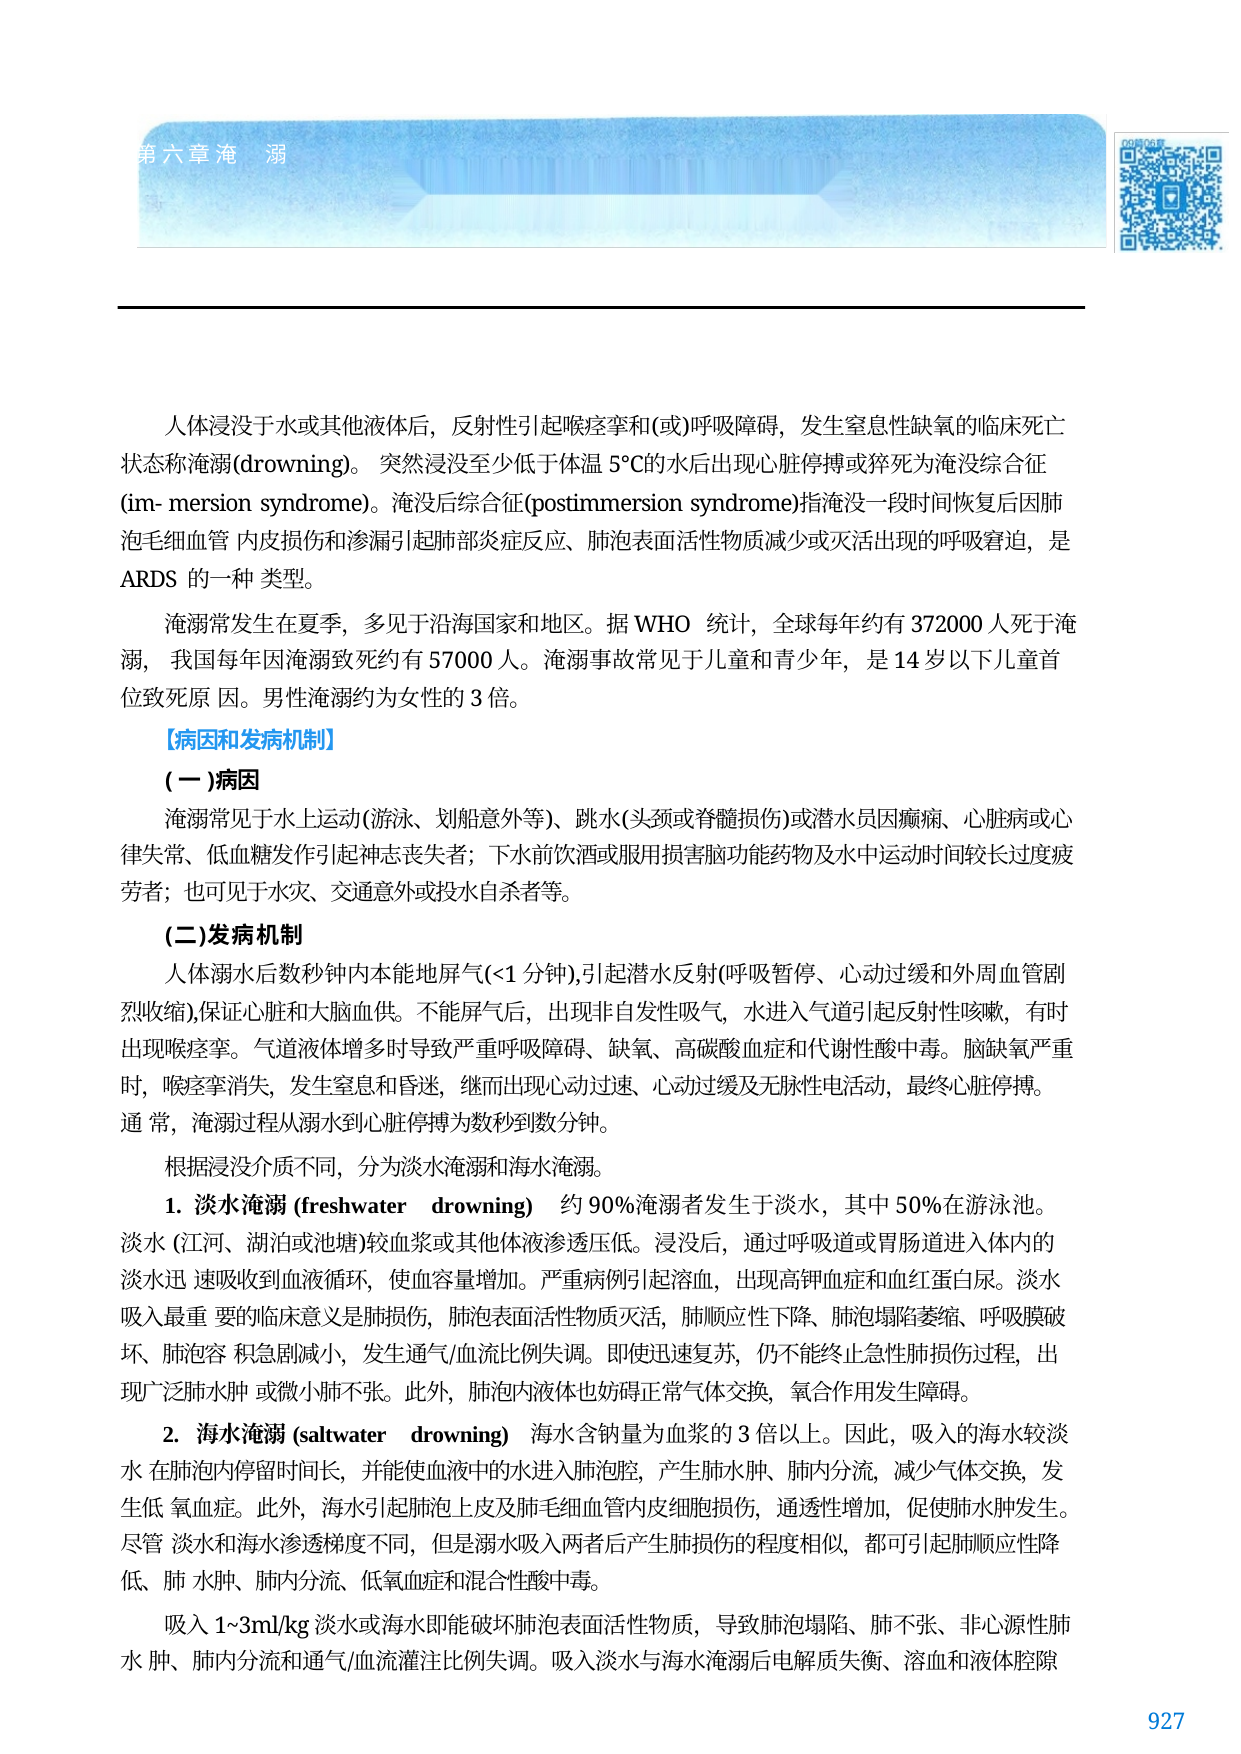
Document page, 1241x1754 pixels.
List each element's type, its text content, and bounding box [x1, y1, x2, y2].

text 人体浸没于水或其他液体后，反射性引起喉痉挛和(或)呼吸障碍，发生窒息性缺氧的临床死亡 状态称淹溺(drowning)。 突然浸没至少低于体温5℃的水后出现心脏停搏或猝死为淹没综合征(im- mersion syndrome)。淹没后综合征(postimmersion syndrome)指淹没一段时间恢复后因肺泡毛细血管 内皮损伤和渗漏引起肺部炎症反应、肺泡表面活性物质减少或灭活出现的呼吸窘迫，是ARDS 的一种 类型。 [120, 408, 1077, 594]
text 1. 淡水淹溺 (freshwater drowning) 约90%淹溺者发生于淡水，其中50%在游泳池。淡水 (江河、湖泊或池塘)较血浆或其他体液渗透压低。浸没后，通过呼吸道或胃肠道进入体内的淡水迅 速吸收到血液循环，使血容量增加。严重病例引起溶血，出现高钾血症和血红蛋白尿。淡水吸入最重 要的临床意义是肺损伤，肺泡表面活性物质灭活，肺顺应性下降、肺泡塌陷萎缩、呼吸膜破坏、肺泡容 积急剧减小，发生通气/血流比例失调。即使迅速复苏，仍不能终止急性肺损伤过程，出现广泛肺水肿 或微小肺不张。此外，肺泡内液体也妨碍正常气体交换，氧合作用发生障碍。 [120, 1187, 1075, 1407]
text 【病因和发病机制】 [153, 724, 1208, 755]
text (二)发病机制 [165, 919, 1208, 949]
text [120, 1607, 1075, 1676]
text 淹溺常发生在夏季，多见于沿海国家和地区。据WHO 统计，全球每年约有372000人死于淹溺， 我国每年因淹溺致死约有57000人。淹溺事故常见于儿童和青少年，是14岁以下儿童首位致死原 因。男性淹溺约为女性的3倍。 [120, 606, 1077, 713]
text 淹溺常见于水上运动(游泳、划船意外等)、跳水(头颈或脊髓损伤)或潜水员因癫痫、心脏病或心 律失常、低血糖发作引起神志丧失者；下水前饮酒或服用损害脑功能药物及水中运动时间较长过度疲 劳者；也可见于水灾、交通意外或投水自杀者等。 [120, 801, 1075, 907]
picture [137, 114, 1229, 253]
text 2. 海水淹溺 (saltwater drowning) 海水含钠量为血浆的3倍以上。因此，吸入的海水较淡水 在肺泡内停留时间长，并能使血液中的水进入肺泡腔，产生肺水肿、肺内分流，减少气体交换，发生低 氧血症。此外，海水引起肺泡上皮及肺毛细血管内皮细胞损伤，通透性增加，促使肺水肿发生。尽管 淡水和海水渗透梯度不同，但是溺水吸入两者后产生肺损伤的程度相似，都可引起肺顺应性降低、肺 水肿、肺内分流、低氧血症和混合性酸中毒。 [120, 1416, 1079, 1596]
text ( 一 )病因 [165, 764, 1208, 794]
text 人体溺水后数秒钟内本能地屏气(<1分钟),引起潜水反射(呼吸暂停、心动过缓和外周血管剧 烈收缩),保证心脏和大脑血供。不能屏气后，出现非自发性吸气，水进入气道引起反射性咳嗽，有时 出现喉痉挛。气道液体增多时导致严重呼吸障碍、缺氧、高碳酸血症和代谢性酸中毒。脑缺氧严重 时，喉痉挛消失，发生窒息和昏迷，继而出现心动过速、心动过缓及无脉性电活动，最终心脏停搏。通 常，淹溺过程从溺水到心脏停搏为数秒到数分钟。 [120, 956, 1075, 1138]
text 根据浸没介质不同，分为淡水淹溺和海水淹溺。 [164, 1152, 1208, 1182]
